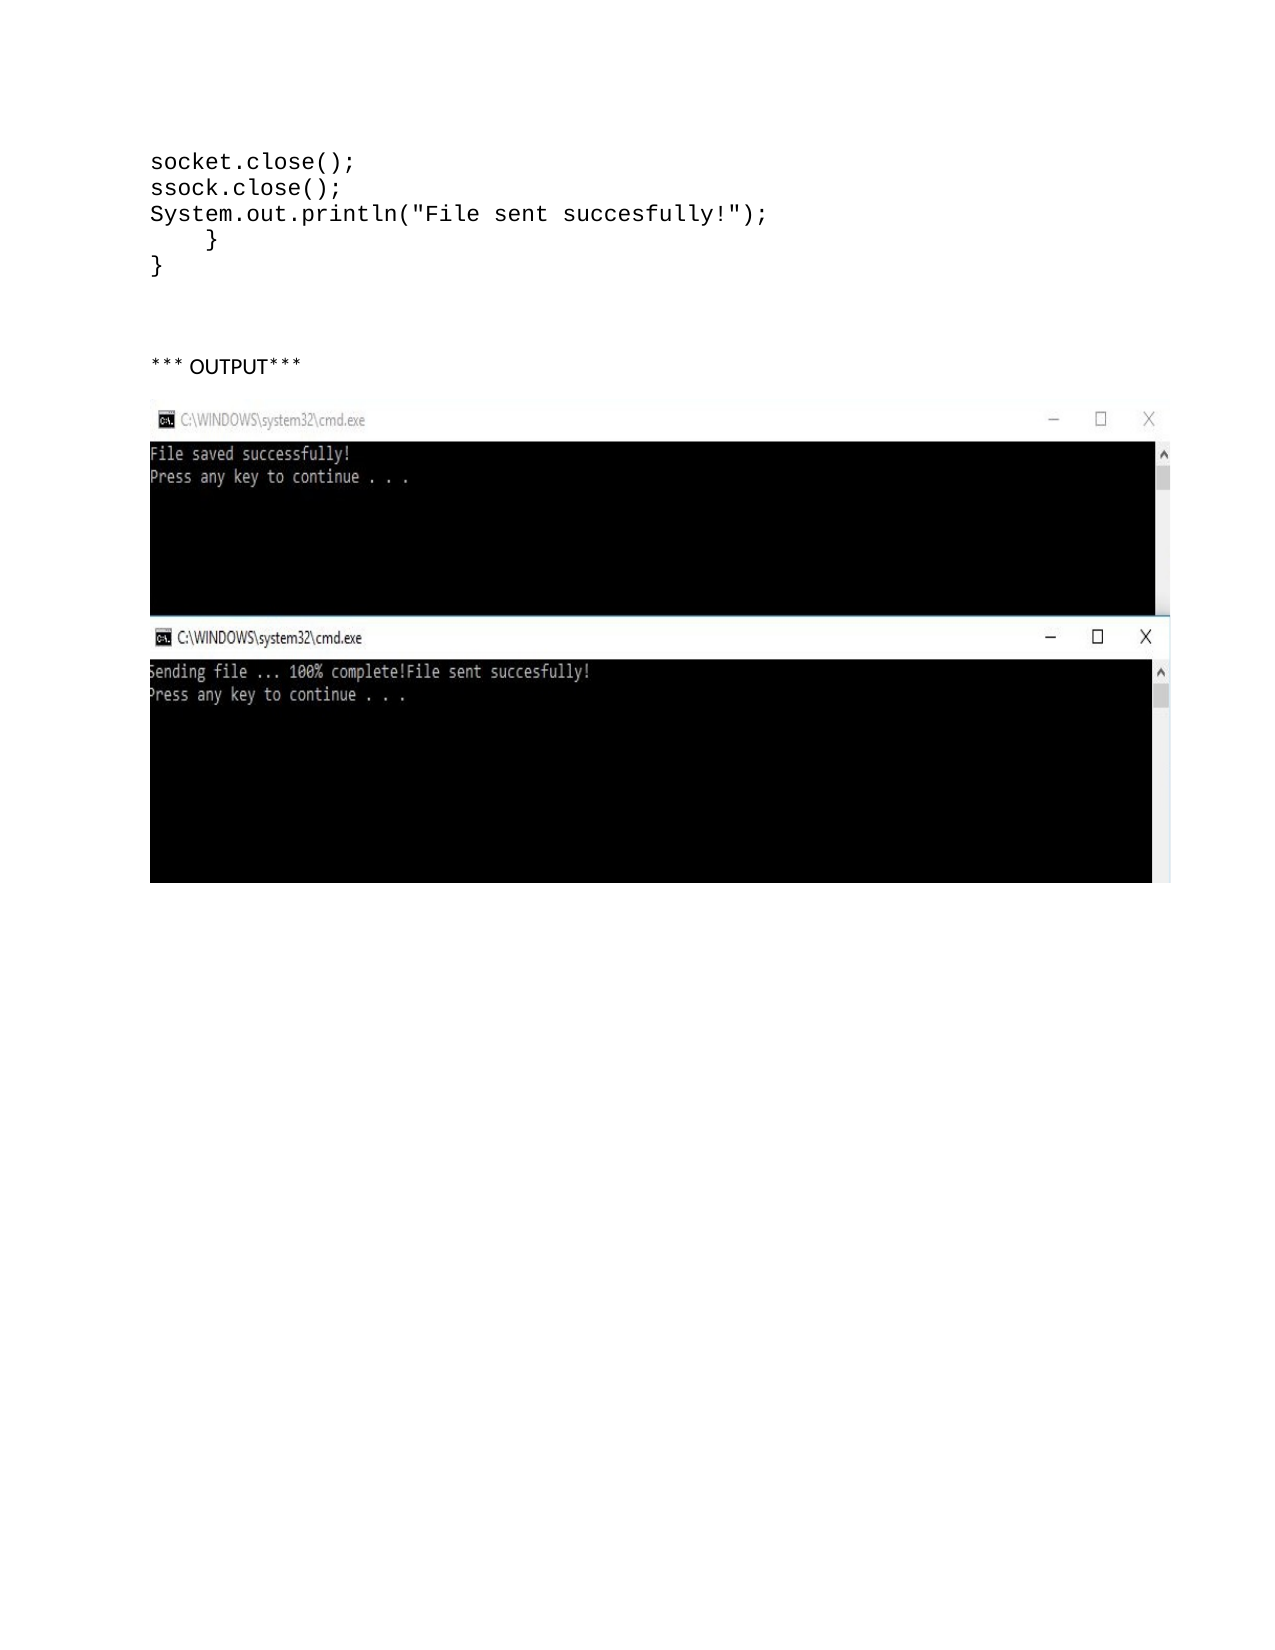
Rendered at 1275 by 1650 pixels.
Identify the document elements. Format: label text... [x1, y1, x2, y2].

text socket.close(); [150, 150, 1125, 176]
text *** OUTPUT*** [150, 352, 1125, 381]
text } [150, 228, 1125, 254]
picture [150, 399, 1171, 883]
text } [150, 254, 1125, 280]
text ssock.close(); [150, 176, 1125, 202]
text System.out.println("File sent succesfully!"); [150, 202, 1125, 228]
